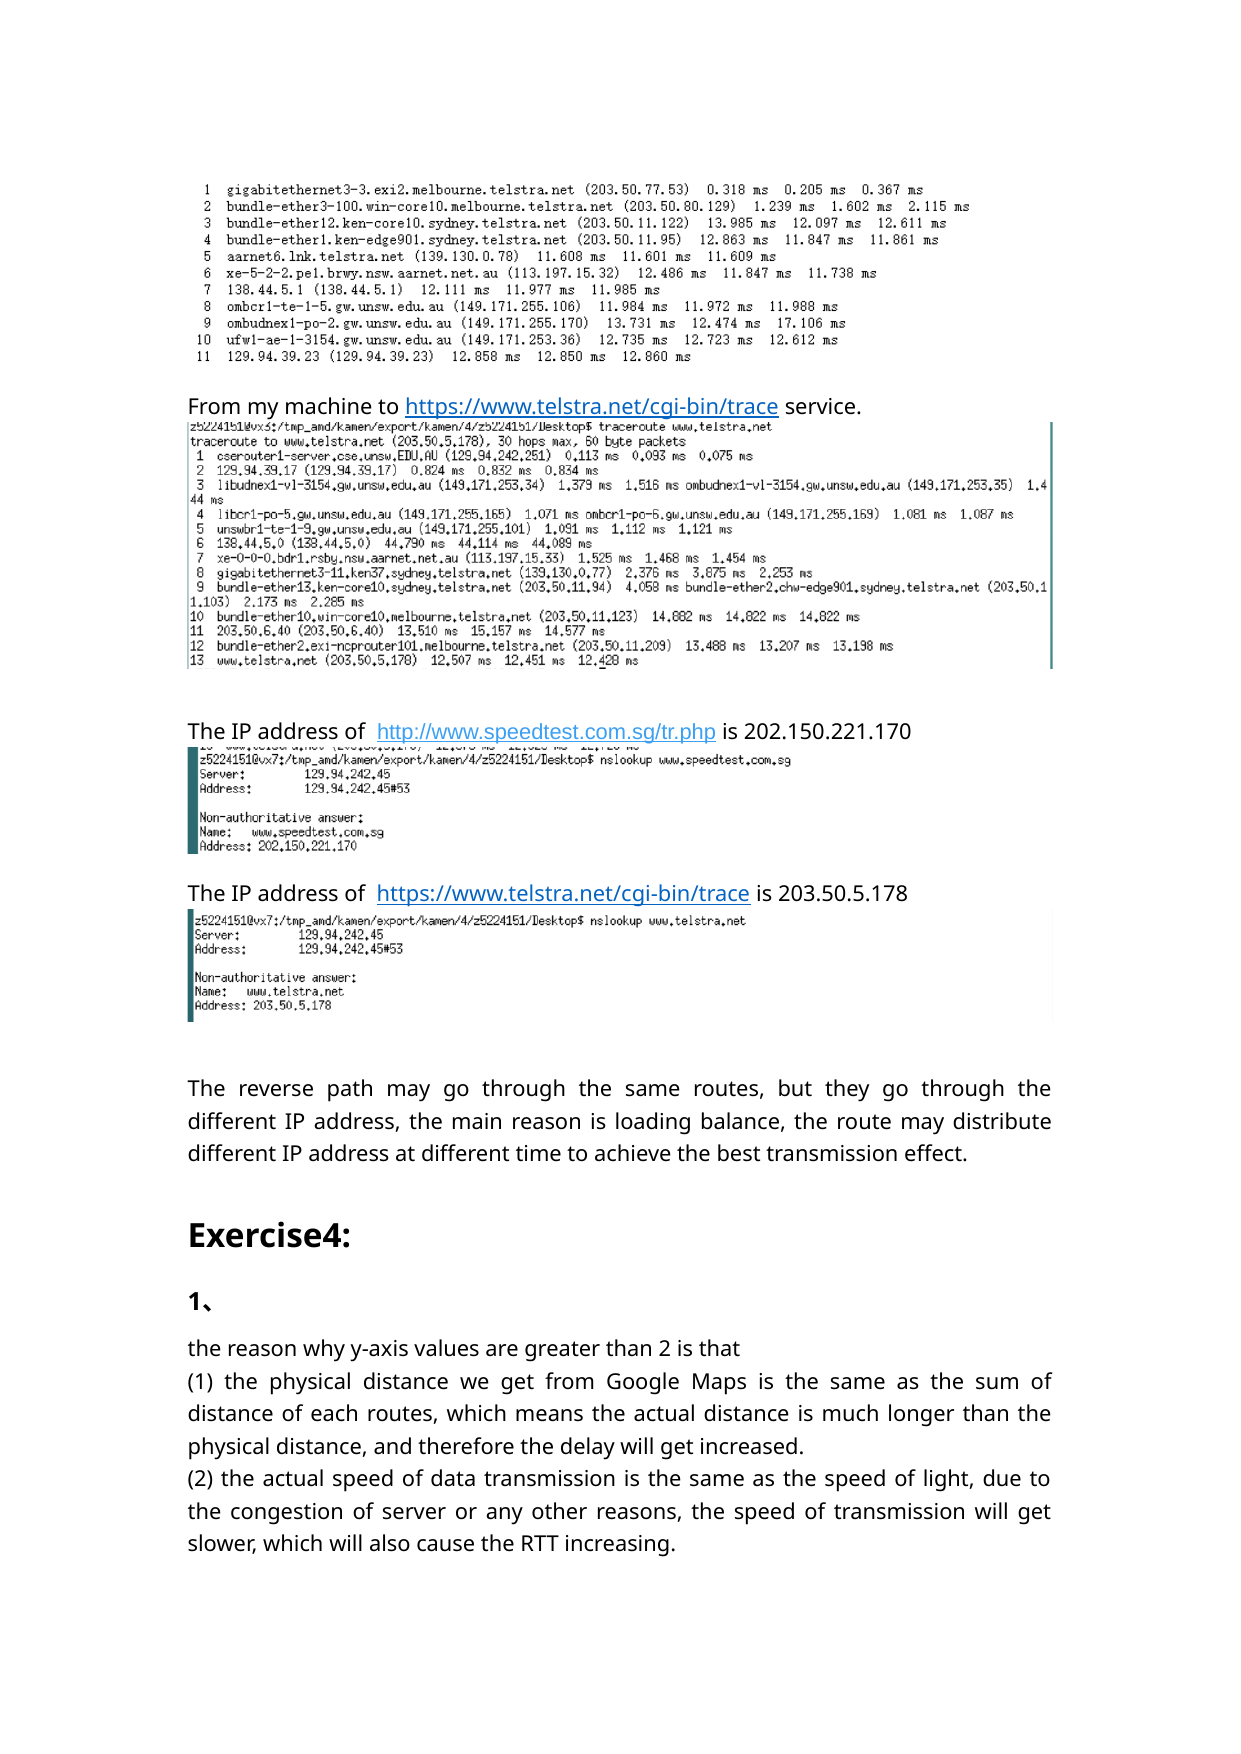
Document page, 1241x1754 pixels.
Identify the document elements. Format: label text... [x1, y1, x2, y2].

text the reason why y-axis values are greater than 2 is that [187, 1332, 1053, 1364]
picture [187, 162, 1053, 380]
text Exercise4: [187, 1202, 1053, 1267]
picture [187, 747, 1053, 854]
text (2) the actual speed of data transmission is the same as the speed of light, due to the congestion of server or any other reasons, the speed of transmission will get slower, which will also cause the RTT increasing. [187, 1462, 1053, 1559]
text The IP address of http://www.speedtest.com.sg/tr.php is 202.150.221.170 [187, 714, 1053, 747]
text (1) the physical distance we get from Google Maps is the same as the sum of distance of each routes, which means the actual distance is much longer than the physical distance, and therefore the delay will get increased. [187, 1364, 1053, 1462]
text 1、 [187, 1267, 1053, 1332]
picture [187, 909, 1053, 1022]
text From my machine to https://www.telstra.net/cgi-bin/trace service. [187, 389, 1053, 422]
text The reverse path may go through the same routes, but they go through the different IP address, the main reason is loading balance, the route may distribute different IP address at different time to achieve the best transmission effect. [187, 1072, 1053, 1169]
picture [187, 422, 1053, 669]
text The IP address of https://www.telstra.net/cgi-bin/trace is 203.50.5.178 [187, 877, 1053, 909]
